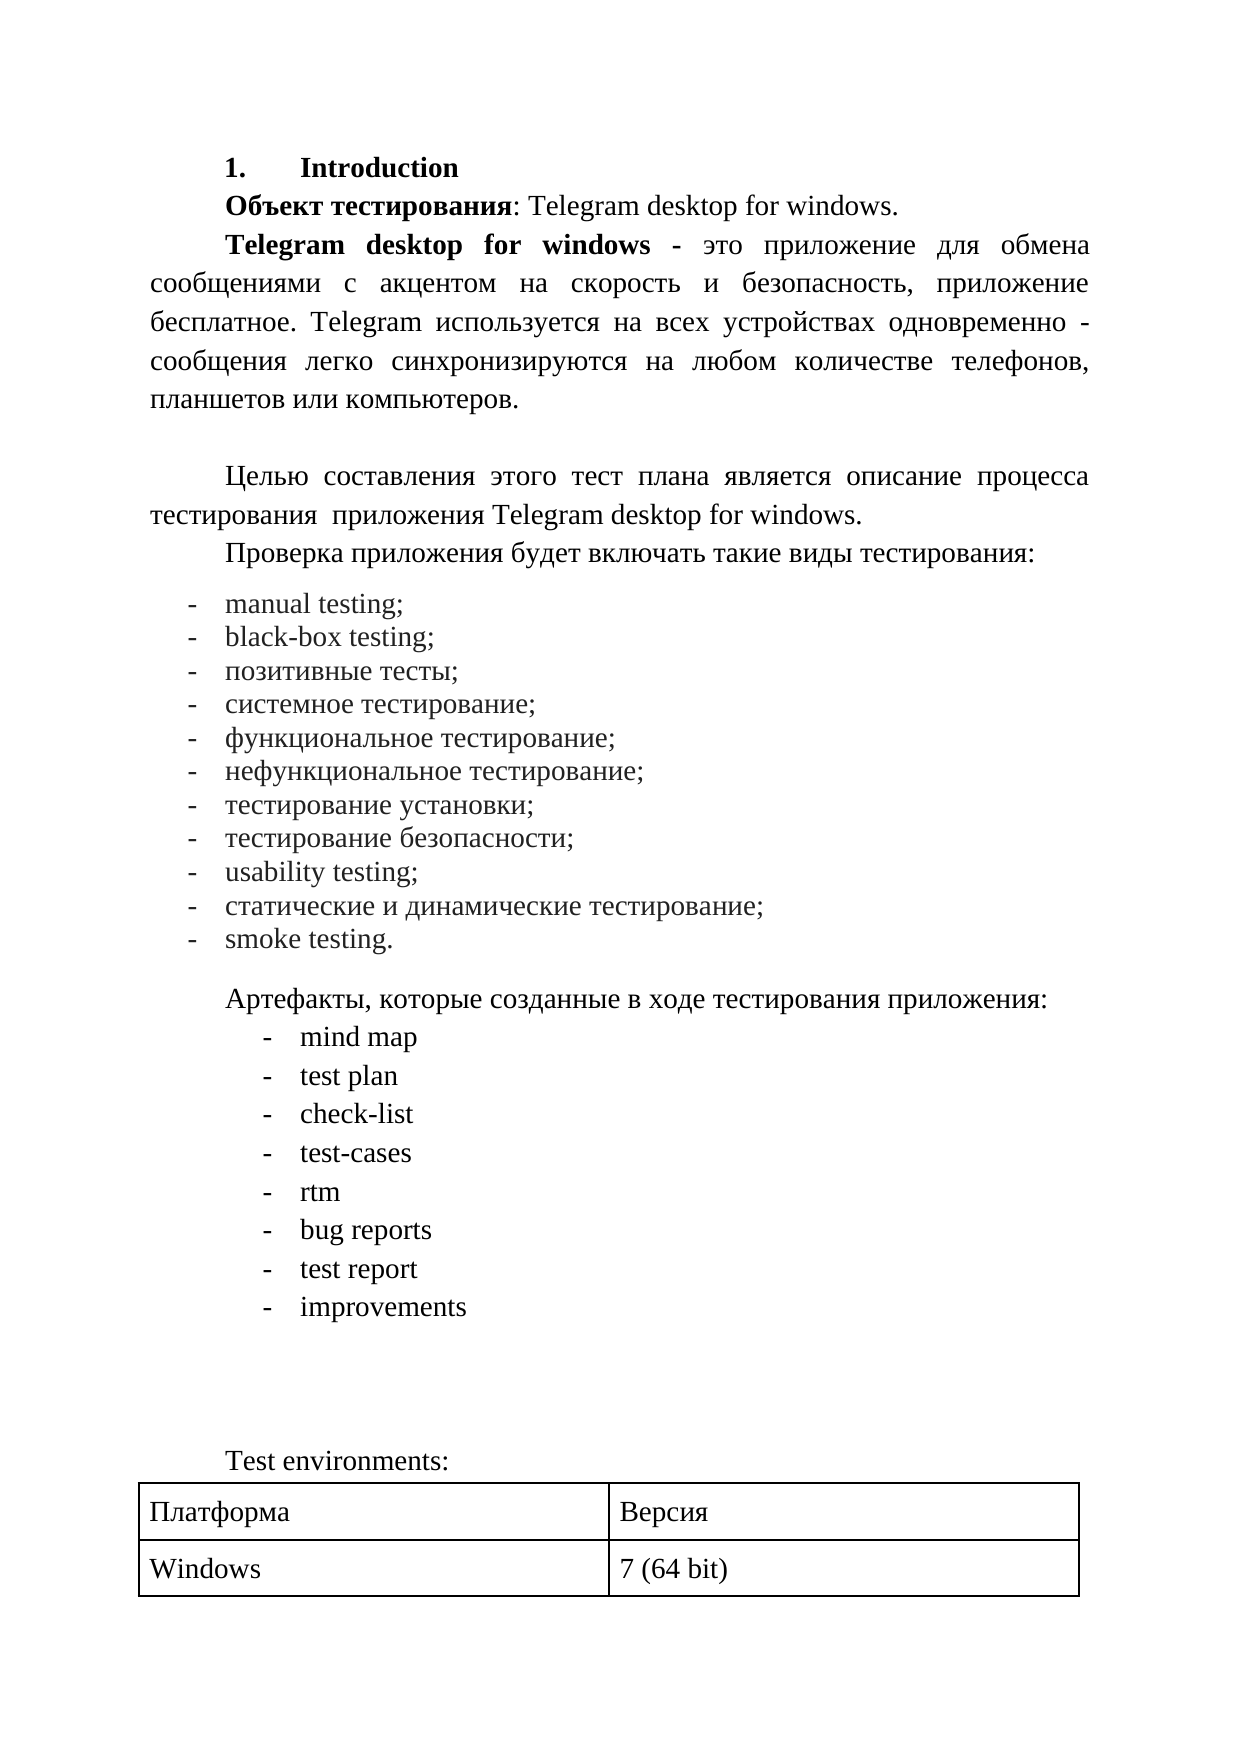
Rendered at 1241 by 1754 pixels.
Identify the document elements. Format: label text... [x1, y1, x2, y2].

list black-box testing; [187, 619, 1090, 653]
table_cell 7 (64 bit) [610, 1541, 1078, 1595]
list Introduction [224, 150, 1090, 183]
list manual testing; [187, 586, 1090, 619]
list test plan [262, 1058, 1090, 1092]
list smoke testing. [187, 921, 1090, 955]
text Telegram desktop for windows - это приложение для обмена сообщениями с акцентом на скорость и безопасность, приложение бесплатное. Telegram используется на всех устройствах одновременно - сообщения легко синхронизируются на любом количестве телефонов, планшетов или компьютеров. [150, 227, 1090, 415]
list mind map [262, 1019, 1090, 1053]
list тестирование безопасности; [187, 821, 1090, 854]
list check-list [262, 1097, 1090, 1130]
text Проверка приложения будет включать такие виды тестирования: [150, 535, 1094, 569]
list функциональное тестирование; [187, 720, 1090, 753]
text Целью составления этого тест плана является описание процесса тестирования приложения Telegram desktop for windows. [150, 458, 1090, 530]
list bug reports [262, 1212, 1090, 1246]
list usability testing; [187, 854, 1090, 888]
list тестирование установки; [187, 787, 1090, 821]
list нефункциональное тестирование; [187, 753, 1090, 787]
text Test environments: [150, 1443, 1090, 1477]
table_header Версия [610, 1484, 1078, 1538]
list статические и динамические тестирование; [187, 888, 1090, 921]
text Объект тестирования: Telegram desktop for windows. [150, 188, 1090, 222]
list позитивные тесты; [187, 653, 1090, 686]
list rtm [262, 1174, 1090, 1207]
list improvements [262, 1289, 1090, 1323]
list test report [262, 1251, 1090, 1284]
text Артефакты, которые созданные в ходе тестирования приложения: [150, 981, 1090, 1014]
table_header Платформа [140, 1484, 608, 1538]
table_cell Windows [140, 1541, 608, 1595]
list системное тестирование; [187, 686, 1090, 720]
list test-cases [262, 1135, 1090, 1169]
